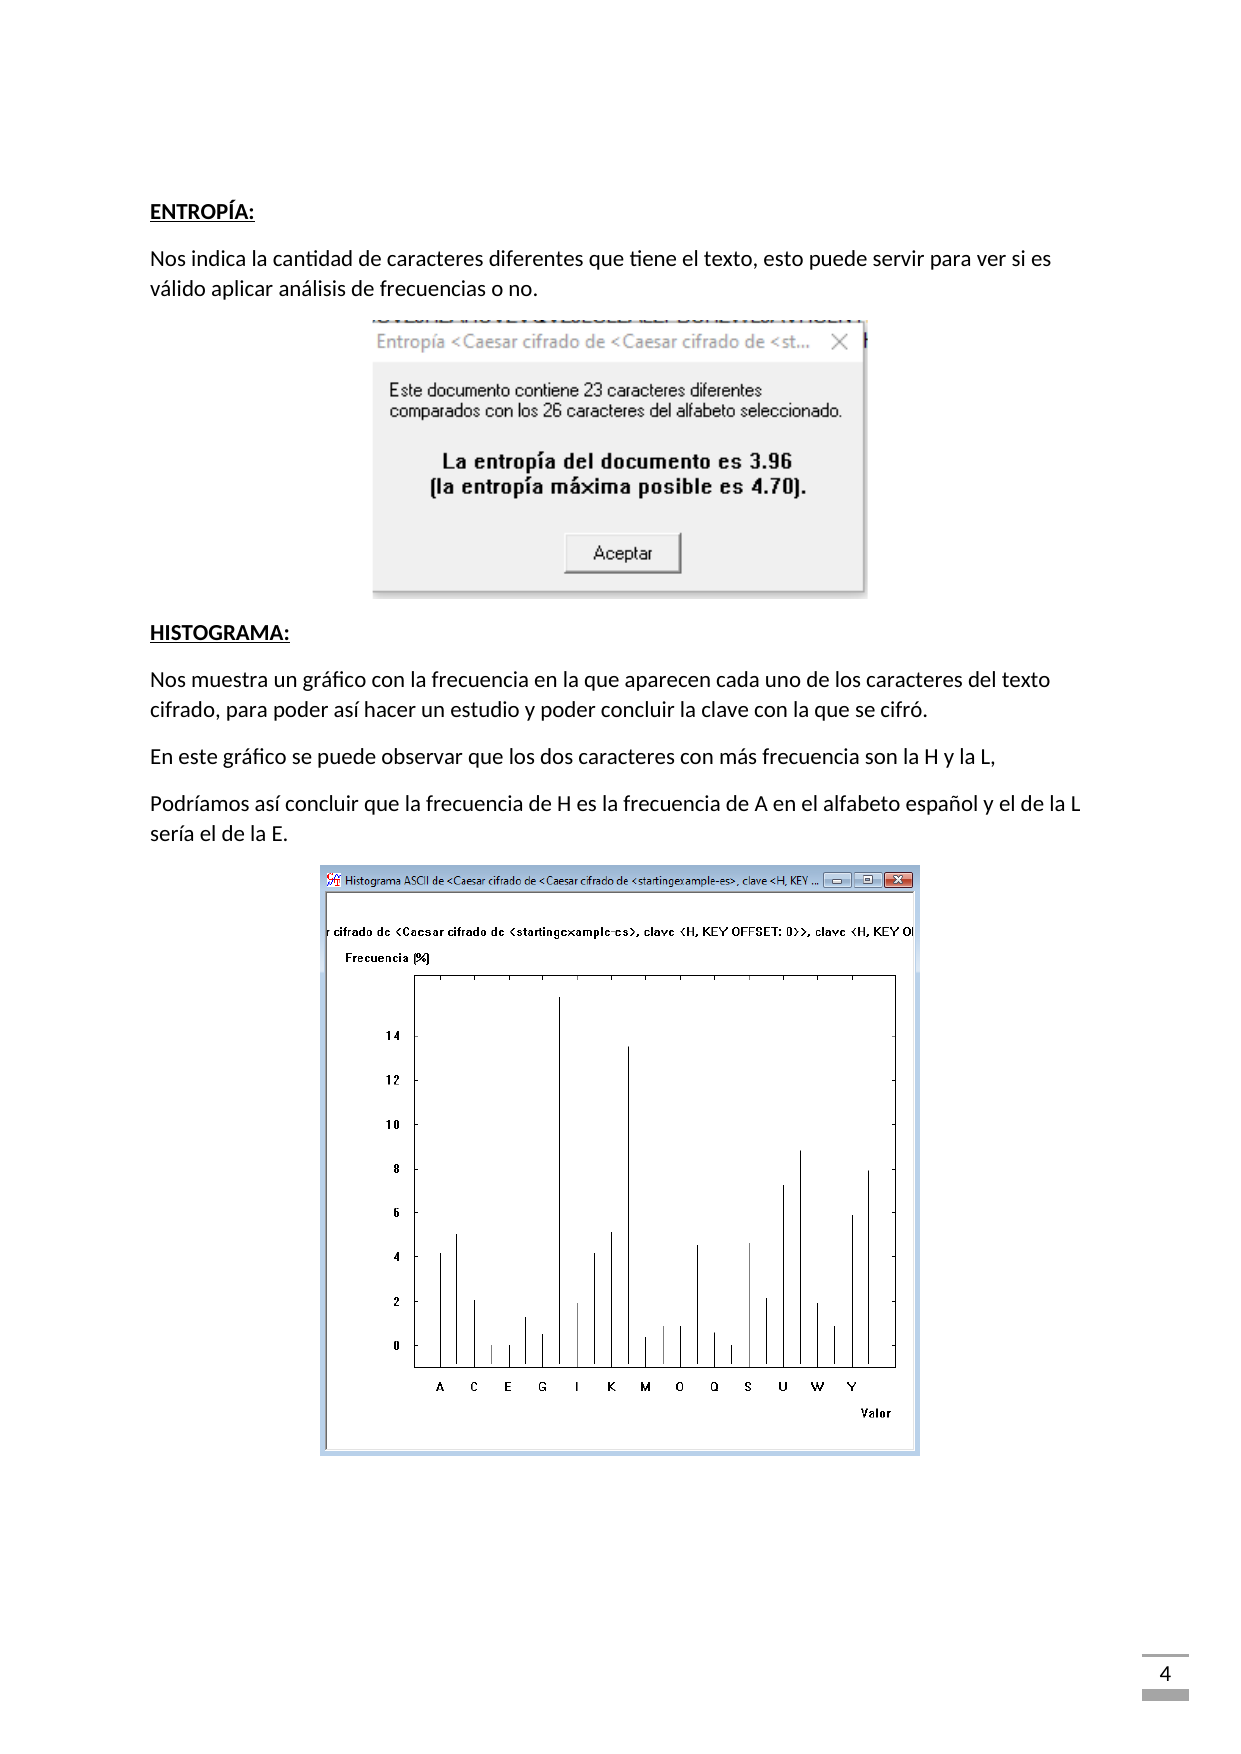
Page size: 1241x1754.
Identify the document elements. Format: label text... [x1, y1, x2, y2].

text HISTOGRAMA: [150, 618, 1090, 646]
picture [320, 865, 920, 1456]
text Nos muestra un gráfico con la frecuencia en la que aparecen cada uno de los caracteres del texto cifrado, para poder así hacer un estudio y poder concluir la clave con la que se cifró. [150, 665, 1090, 723]
text ENTROPÍA: [150, 197, 1090, 225]
text Podríamos así concluir que la frecuencia de H es la frecuencia de A en el alfabeto español y el de la L sería el de la E. [150, 789, 1090, 847]
text Nos indica la cantidad de caracteres diferentes que tiene el texto, esto puede servir para ver si es válido aplicar análisis de frecuencias o no. [150, 244, 1090, 302]
picture [372, 320, 868, 599]
text En este gráfico se puede observar que los dos caracteres con más frecuencia son la H y la L, [150, 742, 1090, 770]
